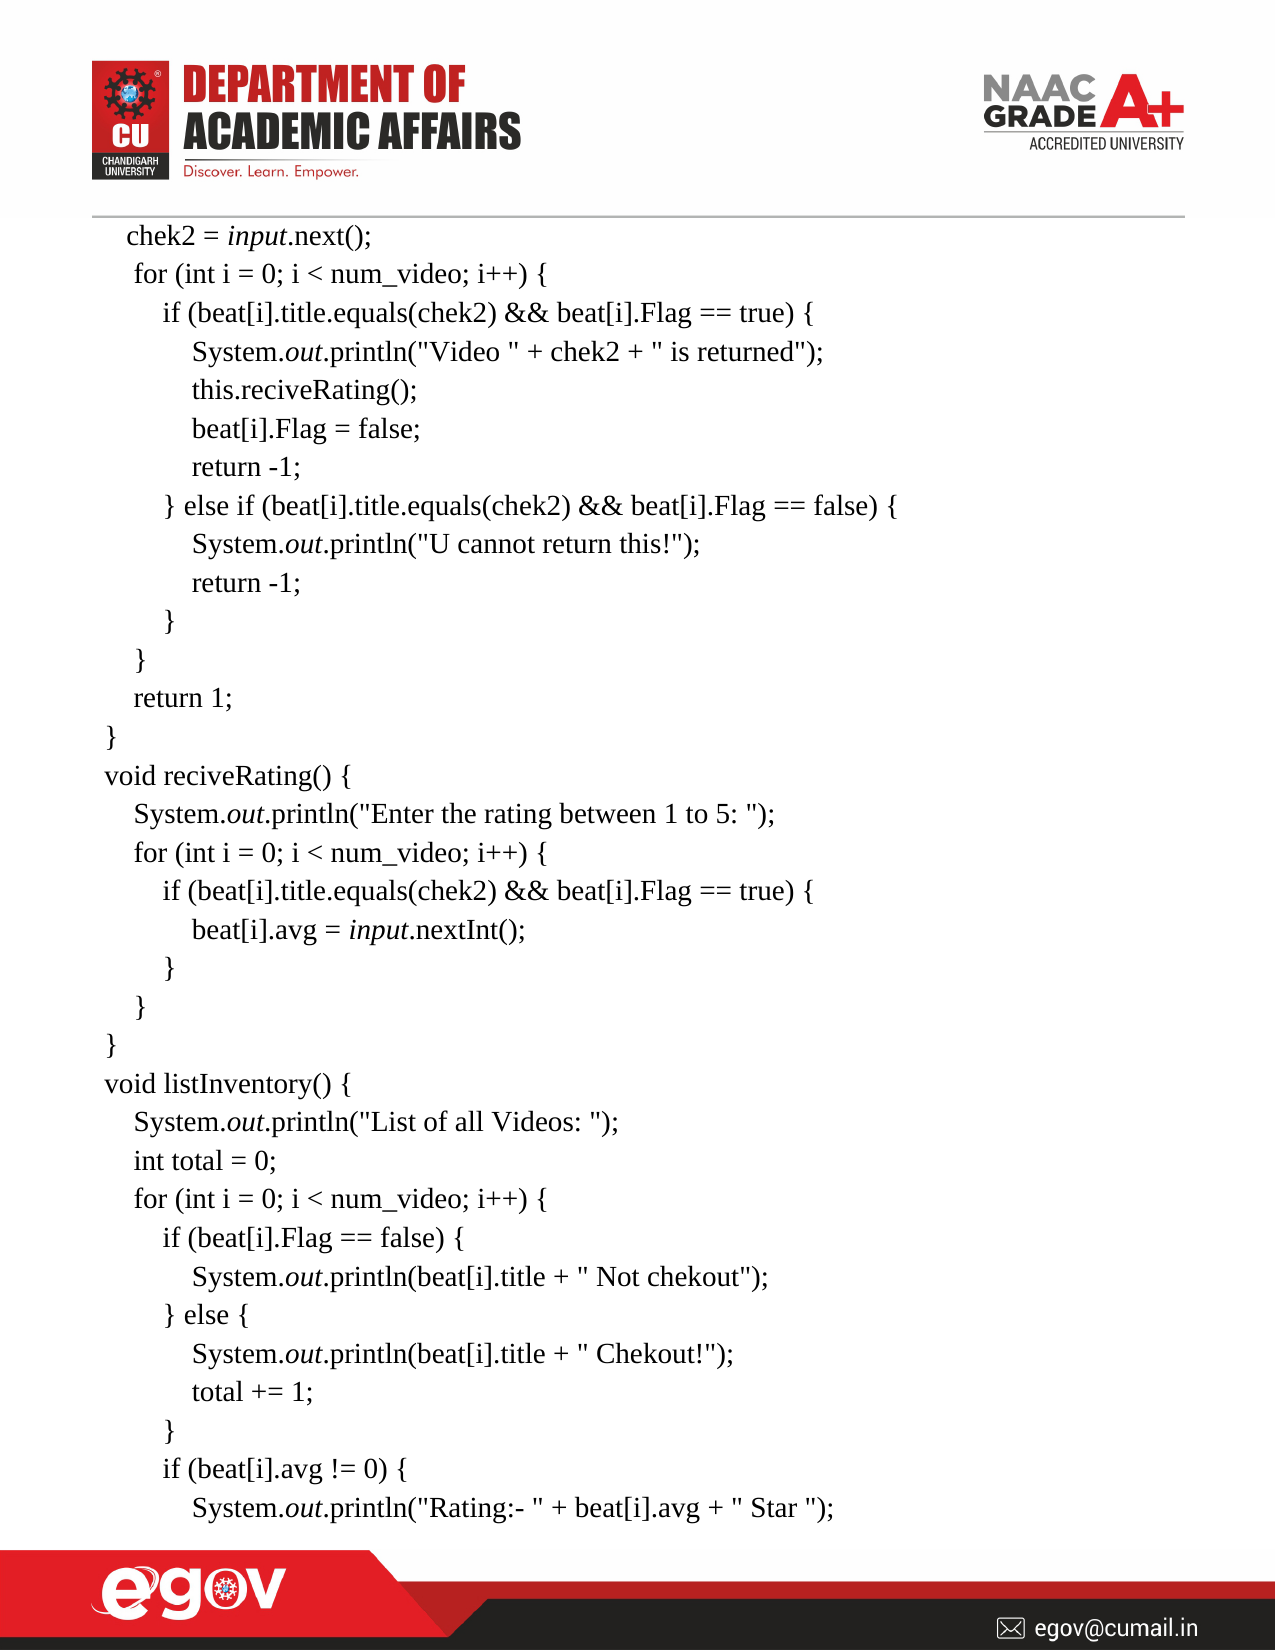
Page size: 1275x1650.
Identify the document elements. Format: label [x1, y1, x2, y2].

text [75, 75, 1200, 1523]
picture [0, 0, 1275, 218]
picture [0, 1549, 1275, 1650]
